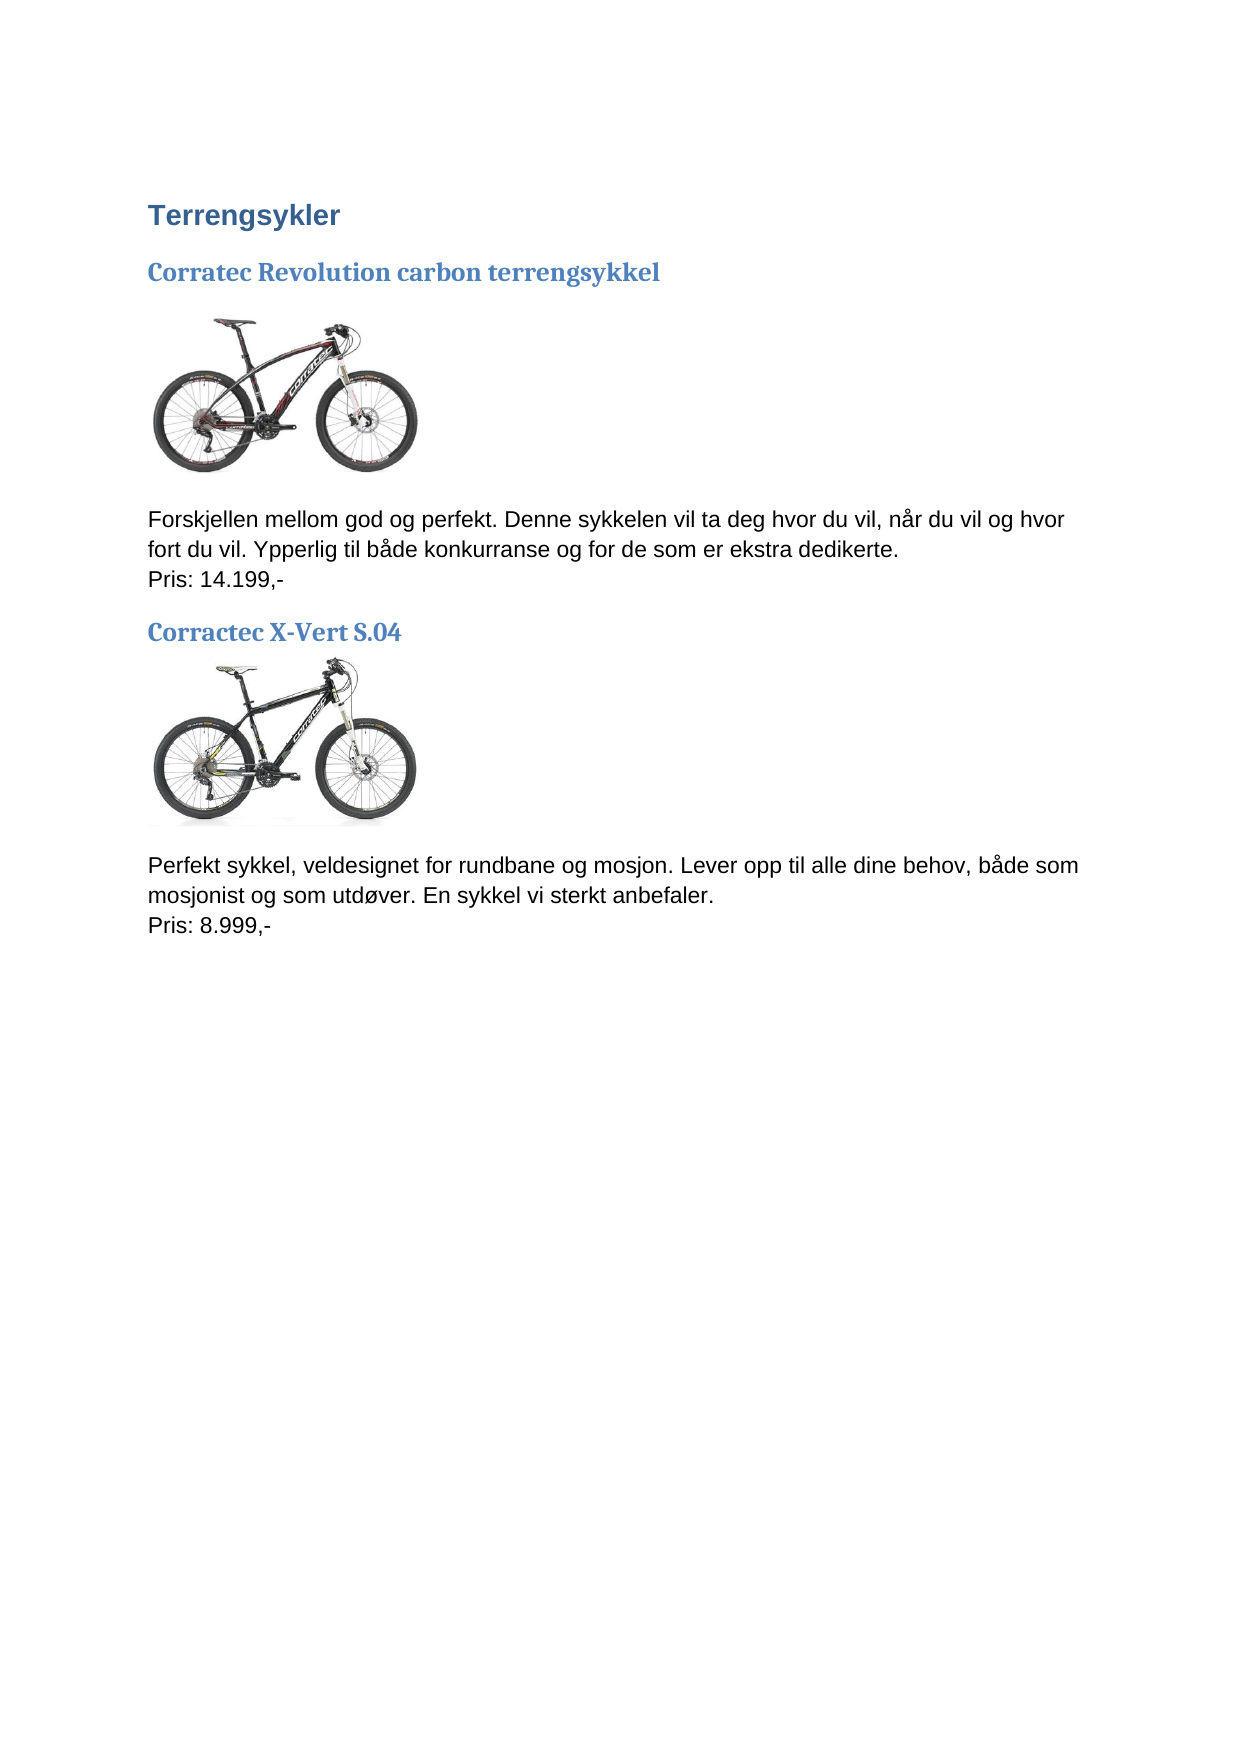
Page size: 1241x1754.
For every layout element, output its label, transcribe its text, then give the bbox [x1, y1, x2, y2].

subtitle Terrengsykler [148, 198, 1093, 231]
picture [147, 292, 423, 481]
picture [147, 652, 423, 827]
subtitle Corratec Revolution carbon terrengsykkel [148, 257, 1093, 288]
subtitle Corractec X-Vert S.04 [148, 617, 1093, 648]
text Perfekt sykkel, veldesignet for rundbane og mosjon. Lever opp til alle dine behov, både som mosjonist og som utdøver. En sykkel vi sterkt anbefaler. Pris: 8.999,- [148, 852, 1093, 938]
text Forskjellen mellom god og perfekt. Denne sykkelen vil ta deg hvor du vil, når du vil og hvor fort du vil. Ypperlig til både konkurranse og for de som er ekstra dedikerte. Pris: 14.199,- [148, 506, 1093, 592]
